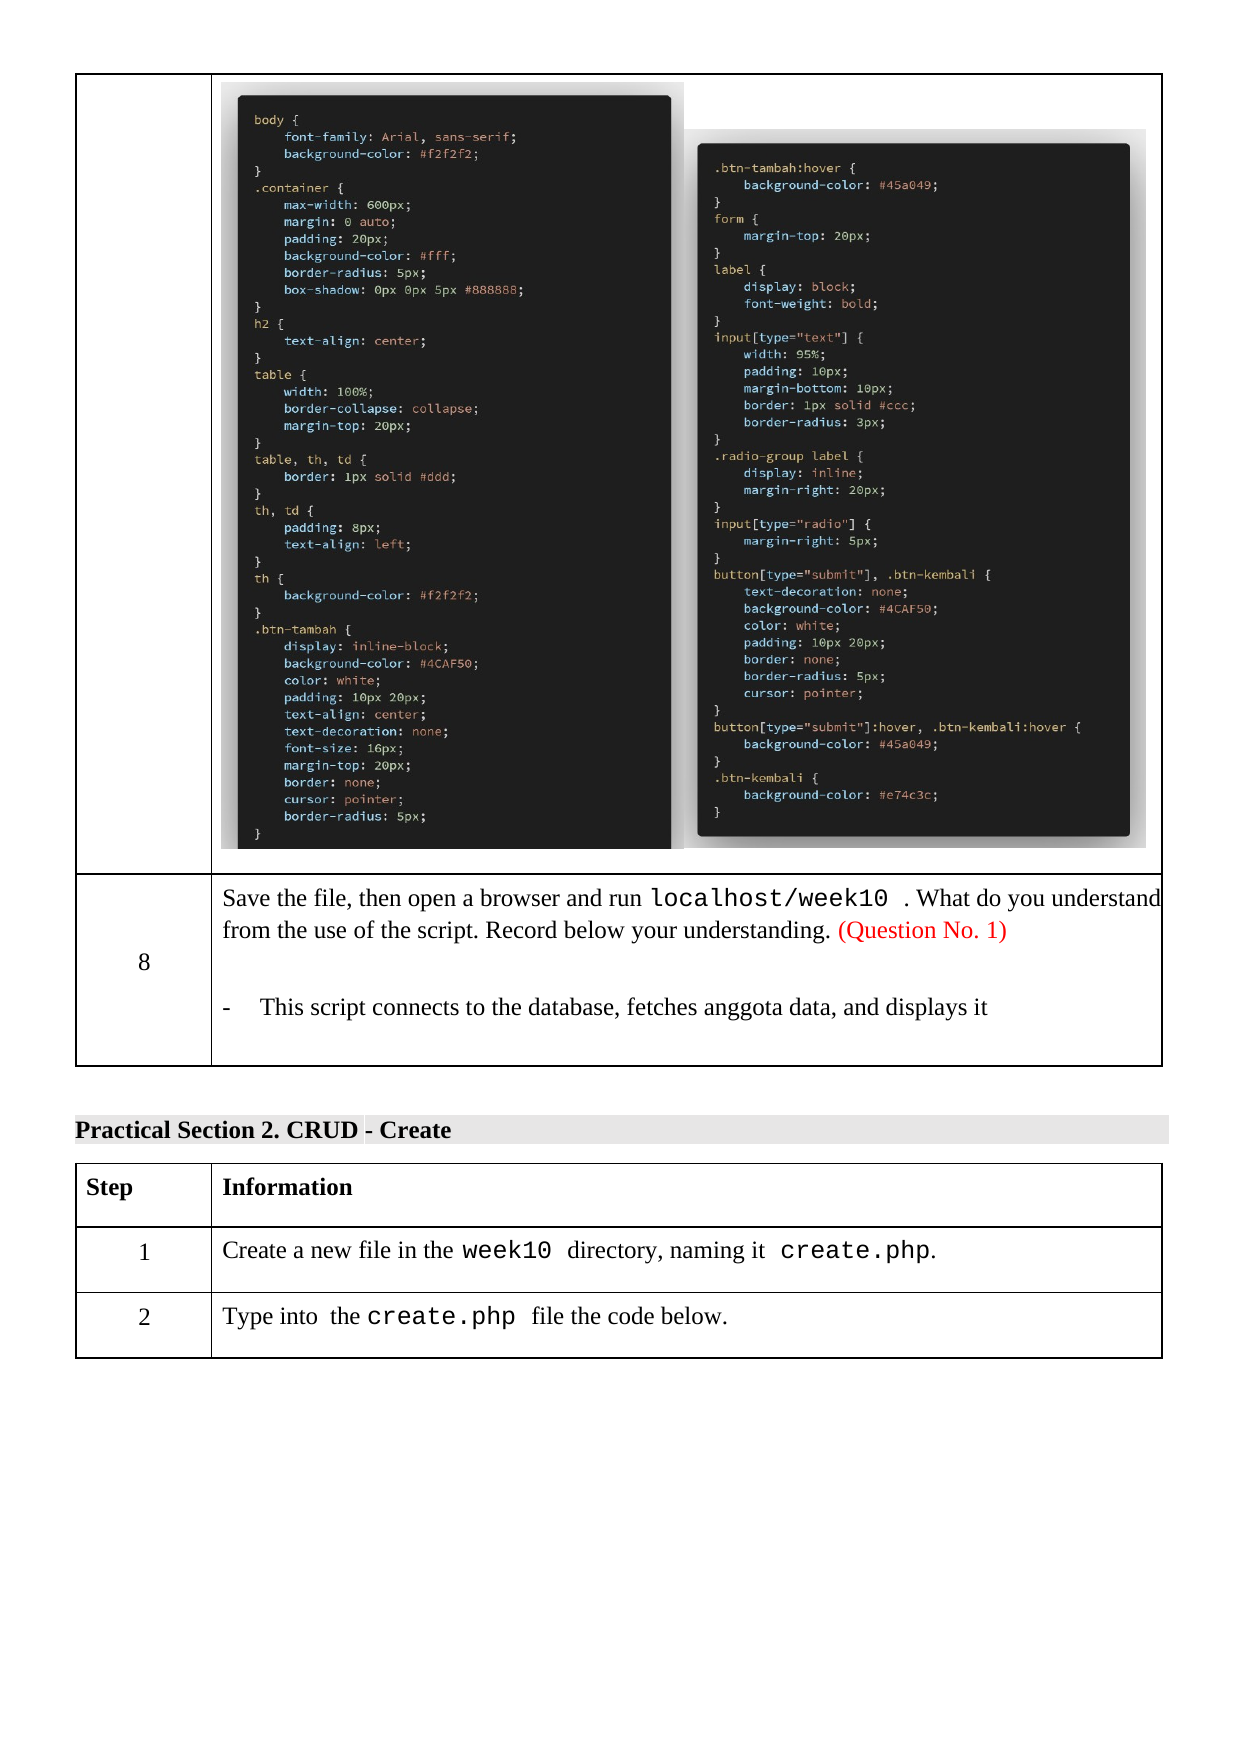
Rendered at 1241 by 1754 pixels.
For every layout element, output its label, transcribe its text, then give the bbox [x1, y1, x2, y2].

table_cell Type into the create.php file the code below. [212, 1293, 1161, 1357]
table_header [77, 75, 211, 873]
table_cell Create a new file in the week10 directory, naming it create.php. [212, 1228, 1161, 1292]
table_header Information [212, 1164, 1161, 1226]
table_cell Save the file, then open a browser and run localhost/week10 . What do you understand from the use of the script. Record below your understanding. (Question No. 1) This script connects to the database, fetches anggota data, and displays it [212, 875, 1161, 1065]
table_header Step [77, 1164, 211, 1226]
table_cell 8 [77, 875, 211, 1065]
table_header [212, 75, 1161, 873]
table_cell 2 [77, 1293, 211, 1357]
table_cell 1 [77, 1228, 211, 1292]
